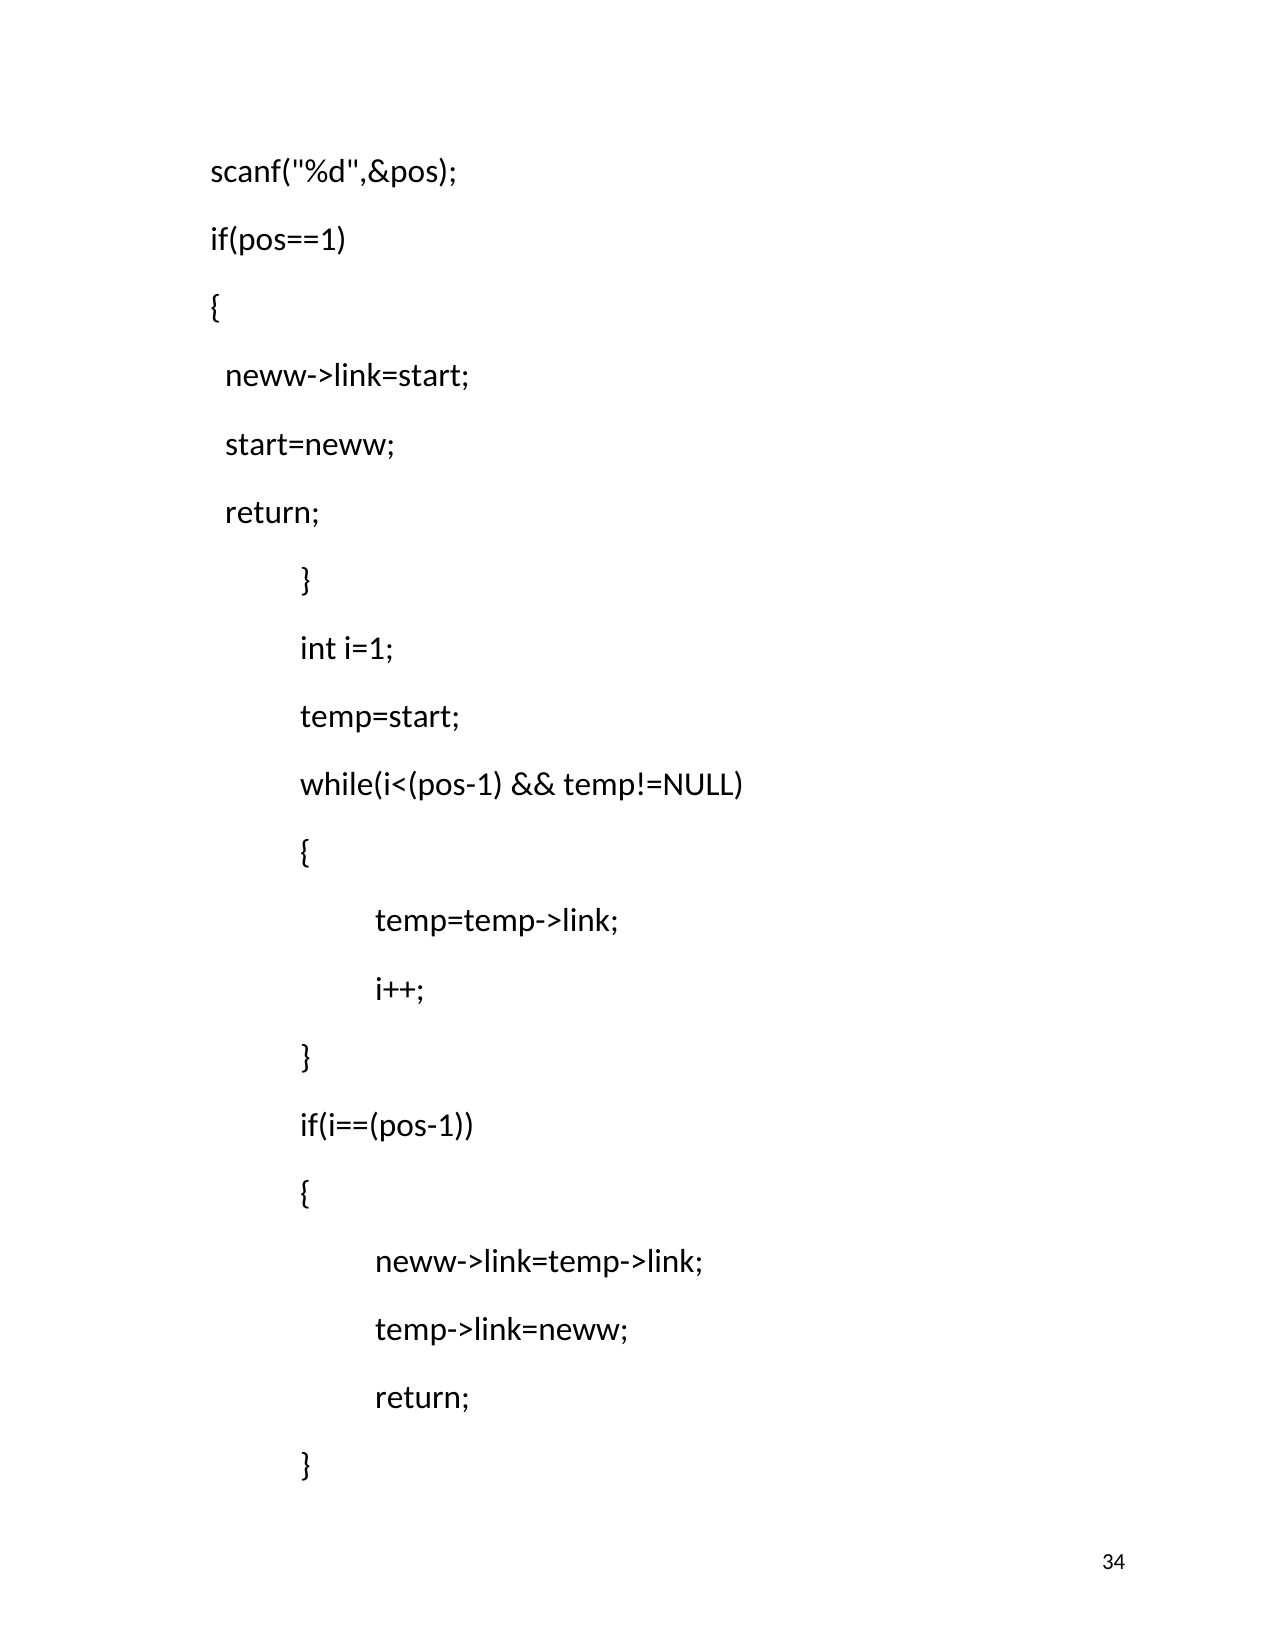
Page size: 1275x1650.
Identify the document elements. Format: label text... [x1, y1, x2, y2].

text return; [150, 1376, 1125, 1417]
text return; [150, 491, 1125, 531]
text } [150, 1444, 1125, 1485]
text if(pos==1) [150, 218, 1125, 259]
text i++; [150, 967, 1125, 1008]
text } [150, 559, 1125, 599]
text scanf("%d",&pos); [150, 150, 1125, 191]
text { [150, 1172, 1125, 1213]
text neww->link=temp->link; [150, 1240, 1125, 1281]
text temp=start; [150, 695, 1125, 736]
text start=neww; [150, 422, 1125, 463]
text } [150, 1036, 1125, 1076]
text { [150, 831, 1125, 872]
text temp->link=neww; [150, 1308, 1125, 1349]
text temp=temp->link; [150, 899, 1125, 940]
text neww->link=start; [150, 354, 1125, 395]
text { [150, 286, 1125, 327]
text while(i<(pos-1) && temp!=NULL) [150, 763, 1125, 804]
text int i=1; [150, 627, 1125, 668]
text if(i==(pos-1)) [150, 1104, 1125, 1144]
